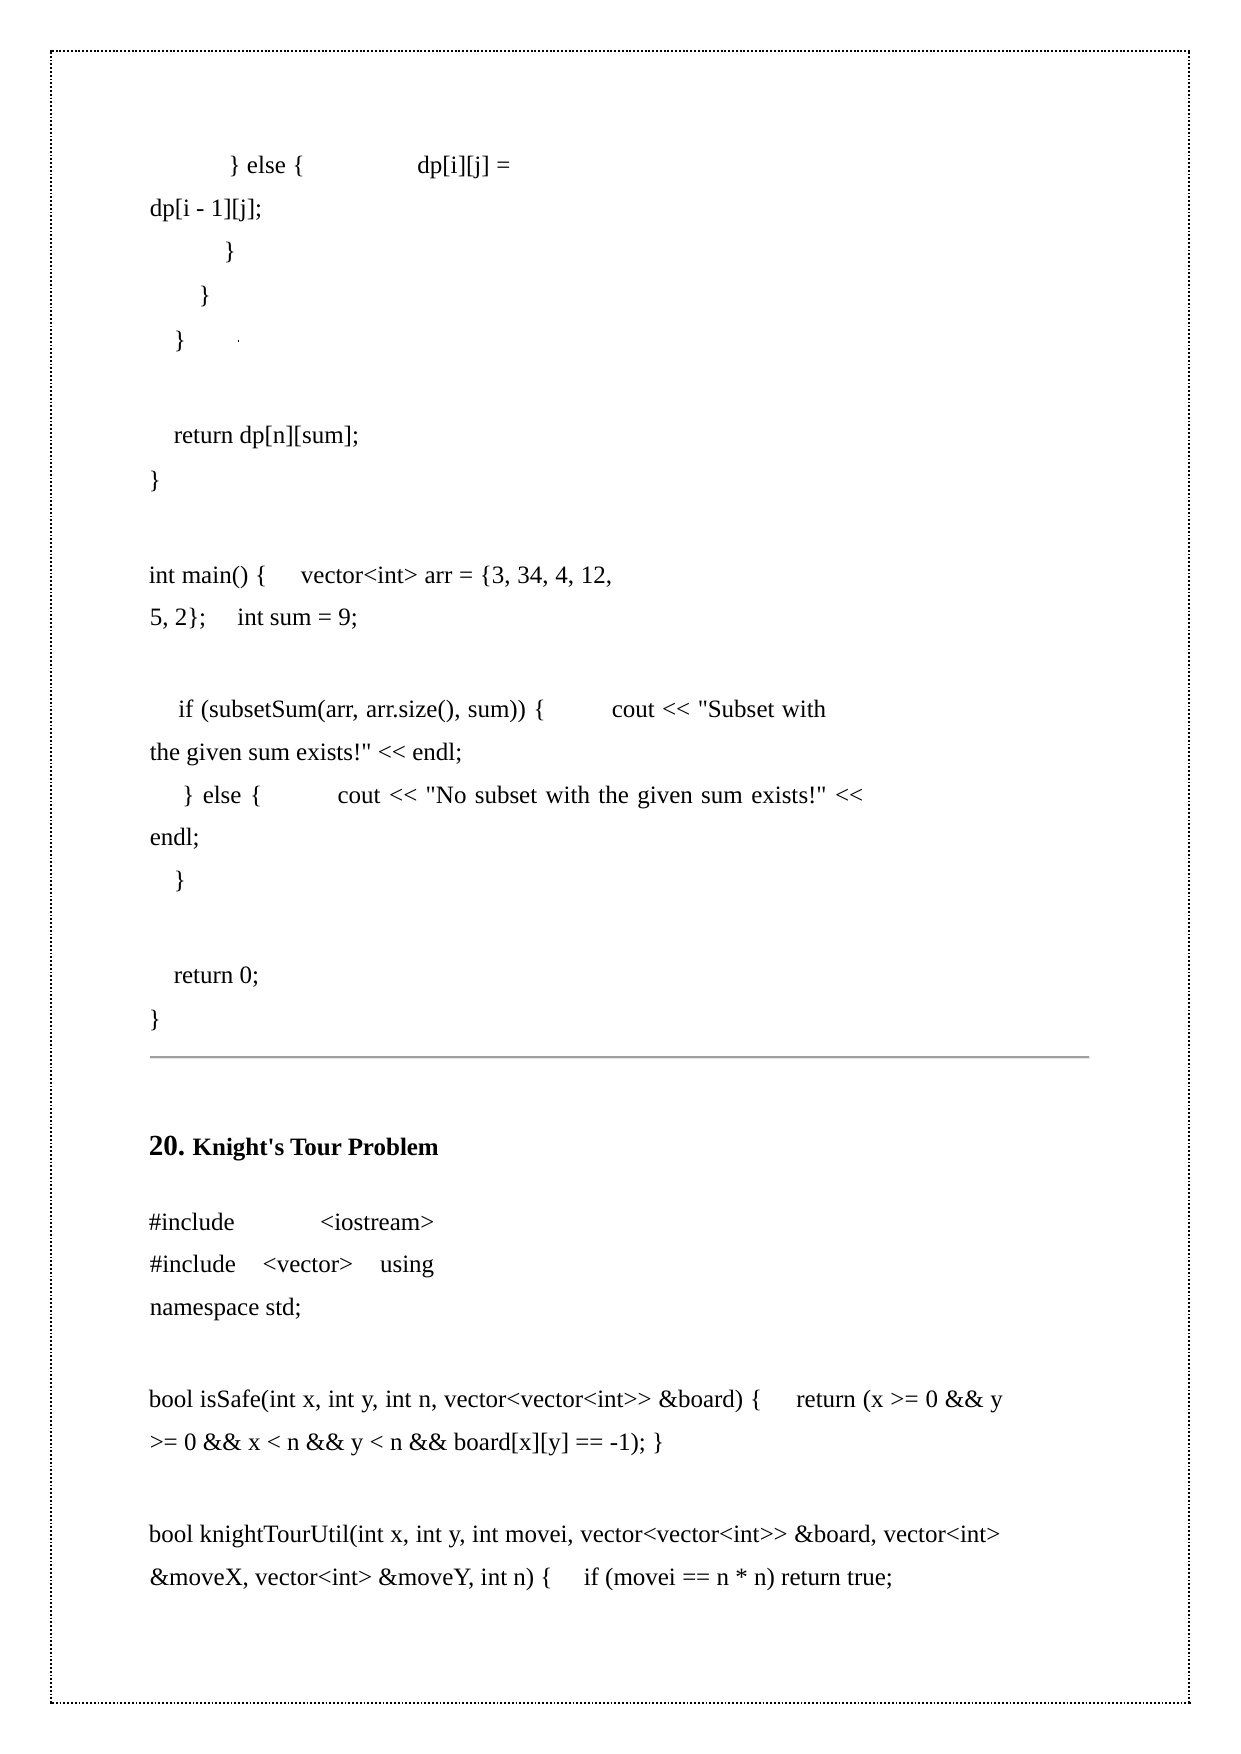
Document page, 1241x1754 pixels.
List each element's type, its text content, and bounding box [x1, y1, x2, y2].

text } else { dp[i][j] = dp[i - 1][j]; [148, 151, 513, 222]
text } [148, 1004, 1080, 1033]
text } [148, 281, 1080, 309]
text } [148, 865, 1080, 893]
text bool isSafe(int x, int y, int n, vector<vector<int>> &board) { return (x >= 0 && y >= 0 && x < n && y < n && board[x][y] == -1); } [148, 1384, 1004, 1456]
text return 0; [148, 960, 1080, 988]
text } else { cout << "No subset with the given sum exists!" << endl; [148, 780, 865, 851]
text } [148, 326, 1080, 354]
text int main() { vector<int> arr = {3, 34, 4, 12, 5, 2}; int sum = 9; [148, 560, 612, 631]
text bool knightTourUtil(int x, int y, int movei, vector<vector<int>> &board, vector<int> &moveX, vector<int> &moveY, int n) { if (movei == n * n) return true; [148, 1519, 1002, 1591]
text } [148, 465, 1080, 494]
text if (subsetSum(arr, arr.size(), sum)) { cout << "Subset with the given sum exists!" << endl; [148, 694, 827, 766]
text } [148, 236, 1080, 264]
subtitle Knight's Tour Problem [148, 1128, 1098, 1162]
text #include <iostream> #include <vector> using namespace std; [148, 1207, 434, 1320]
text return dp[n][sum]; [148, 420, 1080, 449]
